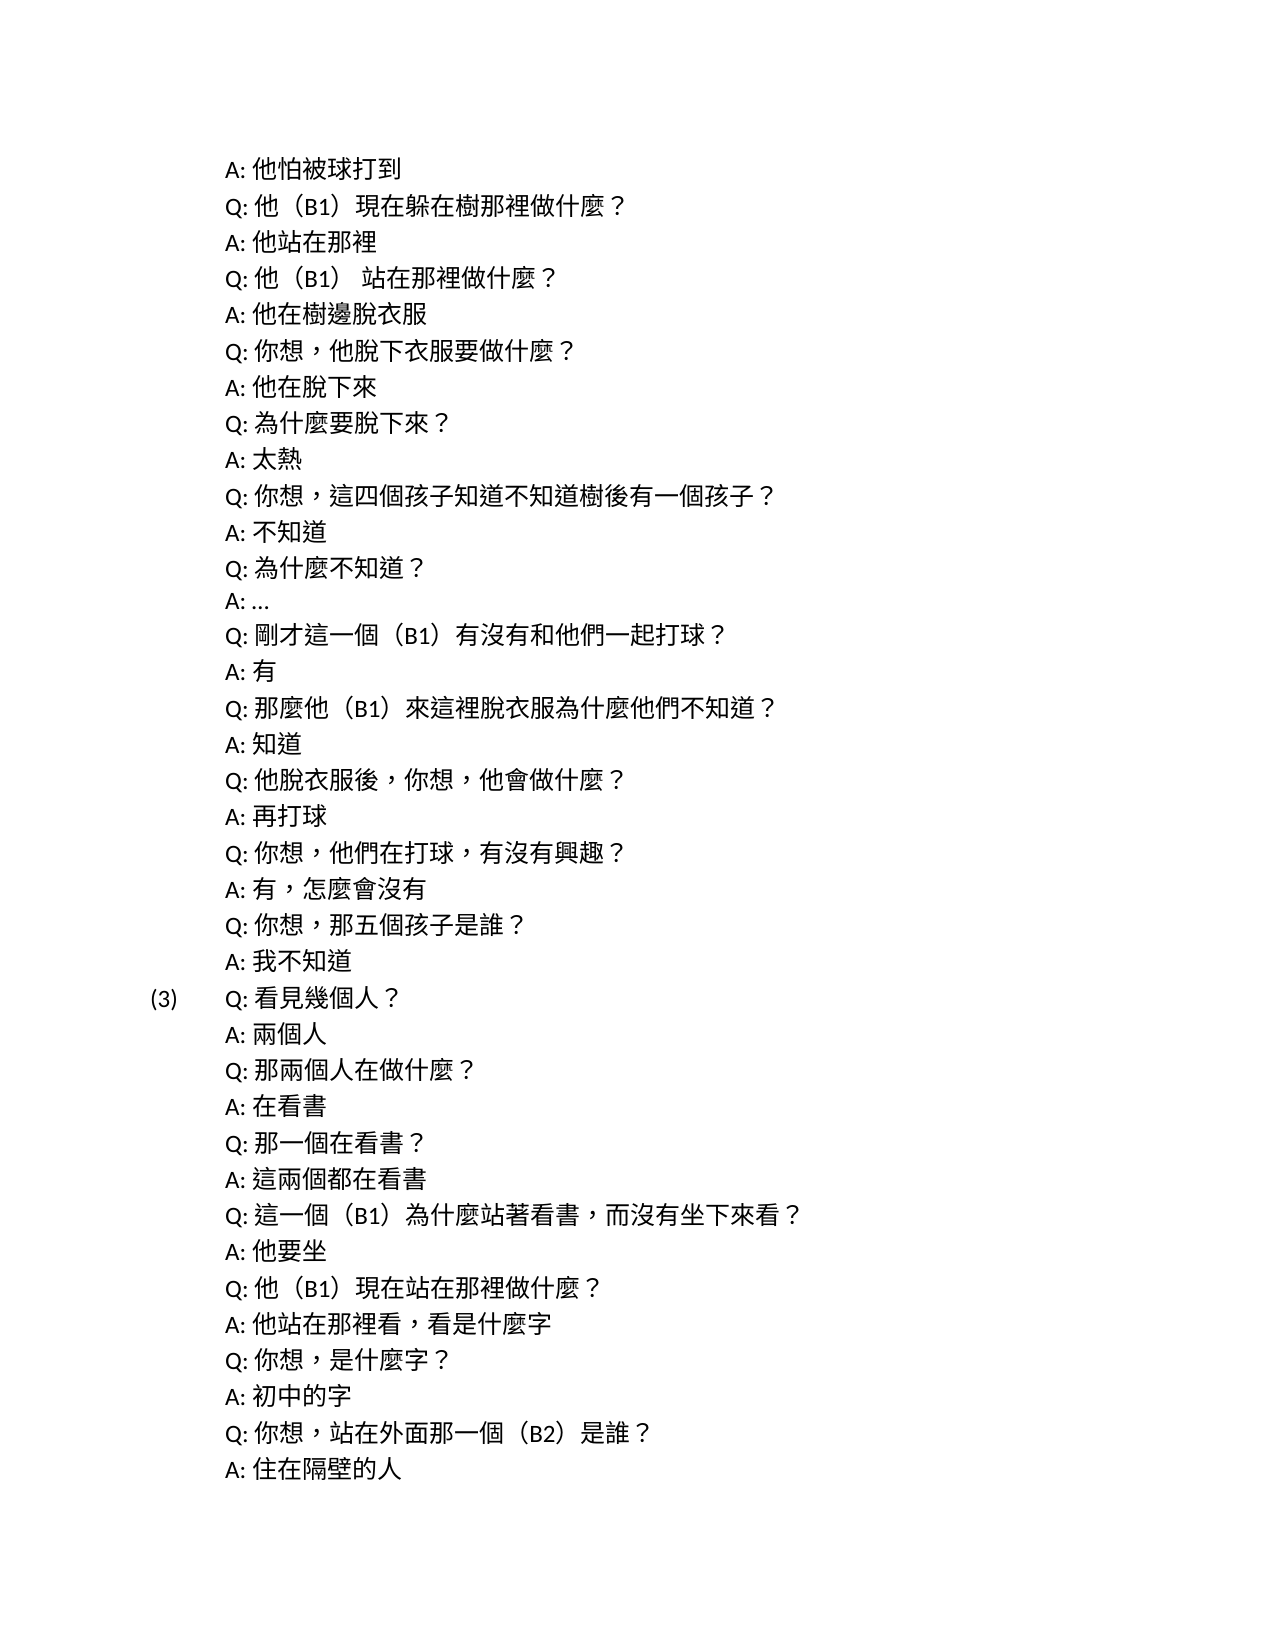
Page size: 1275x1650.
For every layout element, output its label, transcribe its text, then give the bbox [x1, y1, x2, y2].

text Q: 他（B1）現在站在那裡做什麼？ [150, 1268, 1125, 1304]
text A: 有 [150, 652, 1125, 688]
text Q: 你想，他們在打球，有沒有興趣？ [150, 833, 1125, 869]
text Q: 你想，是什麼字？ [150, 1341, 1125, 1377]
text A: 這兩個都在看書 [150, 1159, 1125, 1196]
text A: 初中的字 [150, 1377, 1125, 1413]
text (3) Q: 看見幾個人？ [150, 978, 1125, 1014]
text Q: 為什麼不知道？ [150, 549, 1125, 585]
text Q: 你想，他脫下衣服要做什麼？ [150, 331, 1125, 367]
text A: 他站在那裡 [150, 222, 1125, 259]
text A: 他在脫下來 [150, 367, 1125, 404]
text Q: 那麼他（B1）來這裡脫衣服為什麼他們不知道？ [150, 688, 1125, 724]
text Q: 剛才這一個（B1）有沒有和他們一起打球？ [150, 616, 1125, 652]
text A: 有，怎麼會沒有 [150, 869, 1125, 906]
text A: 知道 [150, 724, 1125, 761]
text A: 他怕被球打到 [150, 150, 1125, 186]
text Q: 他（B1）現在躲在樹那裡做什麼？ [150, 186, 1125, 222]
text A: 再打球 [150, 797, 1125, 833]
text A: 兩個人 [150, 1014, 1125, 1051]
text Q: 你想，站在外面那一個（B2）是誰？ [150, 1413, 1125, 1449]
text Q: 那兩個人在做什麼？ [150, 1051, 1125, 1087]
text A: 住在隔壁的人 [150, 1449, 1125, 1486]
text Q: 你想，這四個孩子知道不知道樹後有一個孩子？ [150, 476, 1125, 512]
text Q: 他脫衣服後，你想，他會做什麼？ [150, 761, 1125, 797]
text A: 我不知道 [150, 942, 1125, 978]
text A: … [150, 585, 1125, 616]
text Q: 這一個（B1）為什麼站著看書，而沒有坐下來看？ [150, 1196, 1125, 1232]
text Q: 那一個在看書？ [150, 1123, 1125, 1159]
text A: 在看書 [150, 1087, 1125, 1123]
text A: 太熱 [150, 440, 1125, 476]
text Q: 為什麼要脫下來？ [150, 404, 1125, 440]
text Q: 他（B1） 站在那裡做什麼？ [150, 259, 1125, 295]
text Q: 你想，那五個孩子是誰？ [150, 906, 1125, 942]
text A: 他在樹邊脫衣服 [150, 295, 1125, 331]
text A: 不知道 [150, 512, 1125, 549]
text A: 他要坐 [150, 1232, 1125, 1268]
text A: 他站在那裡看，看是什麼字 [150, 1304, 1125, 1341]
